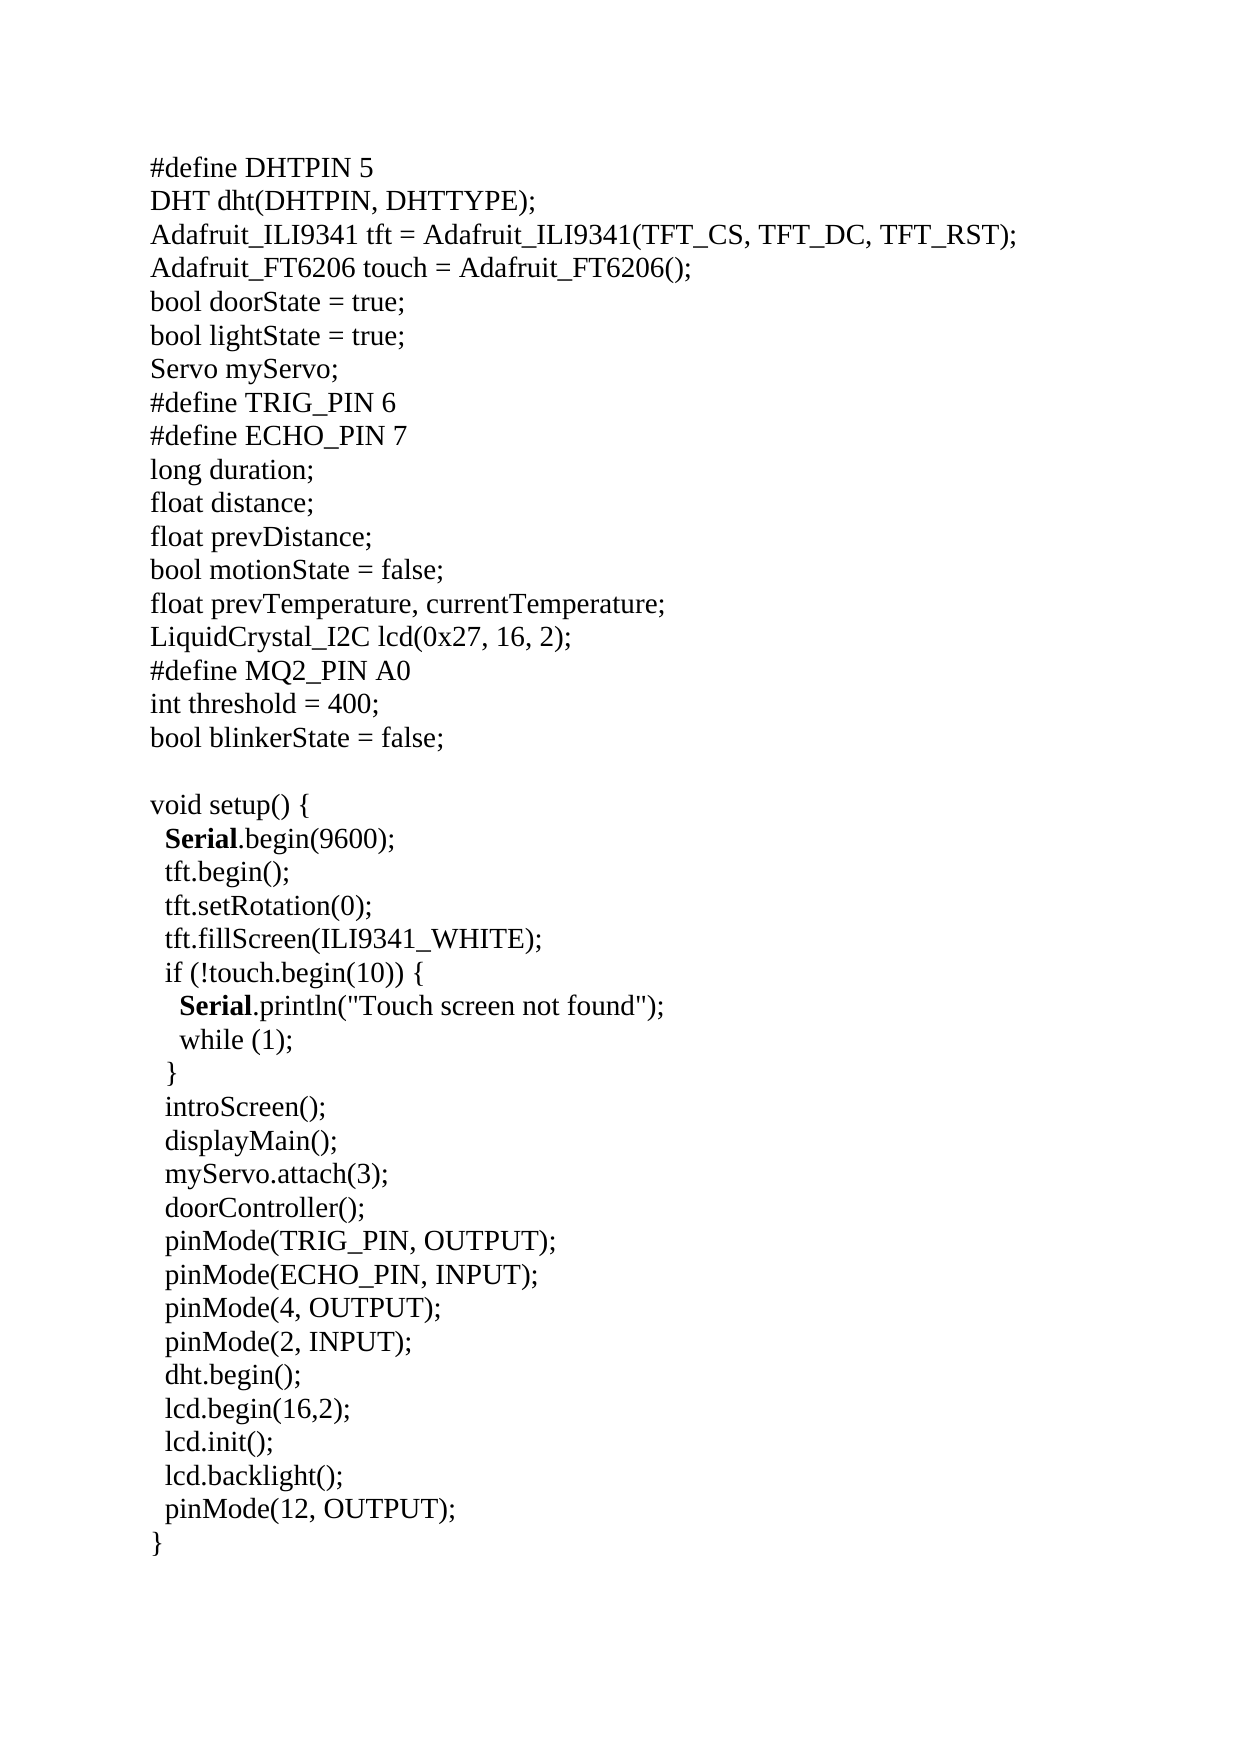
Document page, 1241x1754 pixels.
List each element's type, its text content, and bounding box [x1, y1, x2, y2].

text bool motionState = false; [150, 552, 1152, 586]
text #define ECHO_PIN 7 [150, 418, 1152, 452]
text tft.setRotation(0); [150, 888, 1152, 921]
text DHT dht(DHTPIN, DHTTYPE); [150, 183, 1152, 217]
text Serial.begin(9600); [150, 821, 1152, 854]
text pinMode(ECHO_PIN, INPUT); [150, 1257, 1152, 1290]
text introScreen(); [150, 1089, 1152, 1123]
text float prevTemperature, currentTemperature; [150, 586, 1152, 619]
text lcd.begin(16,2); [150, 1391, 1152, 1424]
text #define MQ2_PIN A0 [150, 653, 1152, 687]
text displayMain(); [150, 1123, 1152, 1156]
text Adafruit_ILI9341 tft = Adafruit_ILI9341(TFT_CS, TFT_DC, TFT_RST); [150, 217, 1152, 251]
text void setup() { [150, 787, 1152, 821]
text tft.begin(); [150, 854, 1152, 888]
text Servo myServo; [150, 351, 1152, 385]
text bool doorState = true; [150, 284, 1152, 318]
text while (1); [150, 1022, 1152, 1056]
text Adafruit_FT6206 touch = Adafruit_FT6206(); [150, 251, 1152, 284]
text pinMode(TRIG_PIN, OUTPUT); [150, 1223, 1152, 1257]
text lcd.init(); [150, 1424, 1152, 1458]
text tft.fillScreen(ILI9341_WHITE); [150, 921, 1152, 955]
text float distance; [150, 485, 1152, 519]
text if (!touch.begin(10)) { [150, 955, 1152, 988]
text } [150, 1525, 1152, 1559]
text bool blinkerState = false; [150, 720, 1152, 754]
text int threshold = 400; [150, 687, 1152, 720]
text long duration; [150, 452, 1152, 485]
text pinMode(2, INPUT); [150, 1324, 1152, 1357]
text doorController(); [150, 1190, 1152, 1223]
text lcd.backlight(); [150, 1458, 1152, 1492]
text #define TRIG_PIN 6 [150, 385, 1152, 418]
text #define DHTPIN 5 [150, 150, 1152, 183]
text float prevDistance; [150, 519, 1152, 552]
text pinMode(12, OUTPUT); [150, 1492, 1152, 1525]
text bool lightState = true; [150, 318, 1152, 351]
text Serial.println("Touch screen not found"); [150, 988, 1152, 1022]
text LiquidCrystal_I2C lcd(0x27, 16, 2); [150, 619, 1152, 653]
text pinMode(4, OUTPUT); [150, 1290, 1152, 1324]
text dht.begin(); [150, 1357, 1152, 1391]
text } [150, 1056, 1152, 1089]
text myServo.attach(3); [150, 1156, 1152, 1190]
